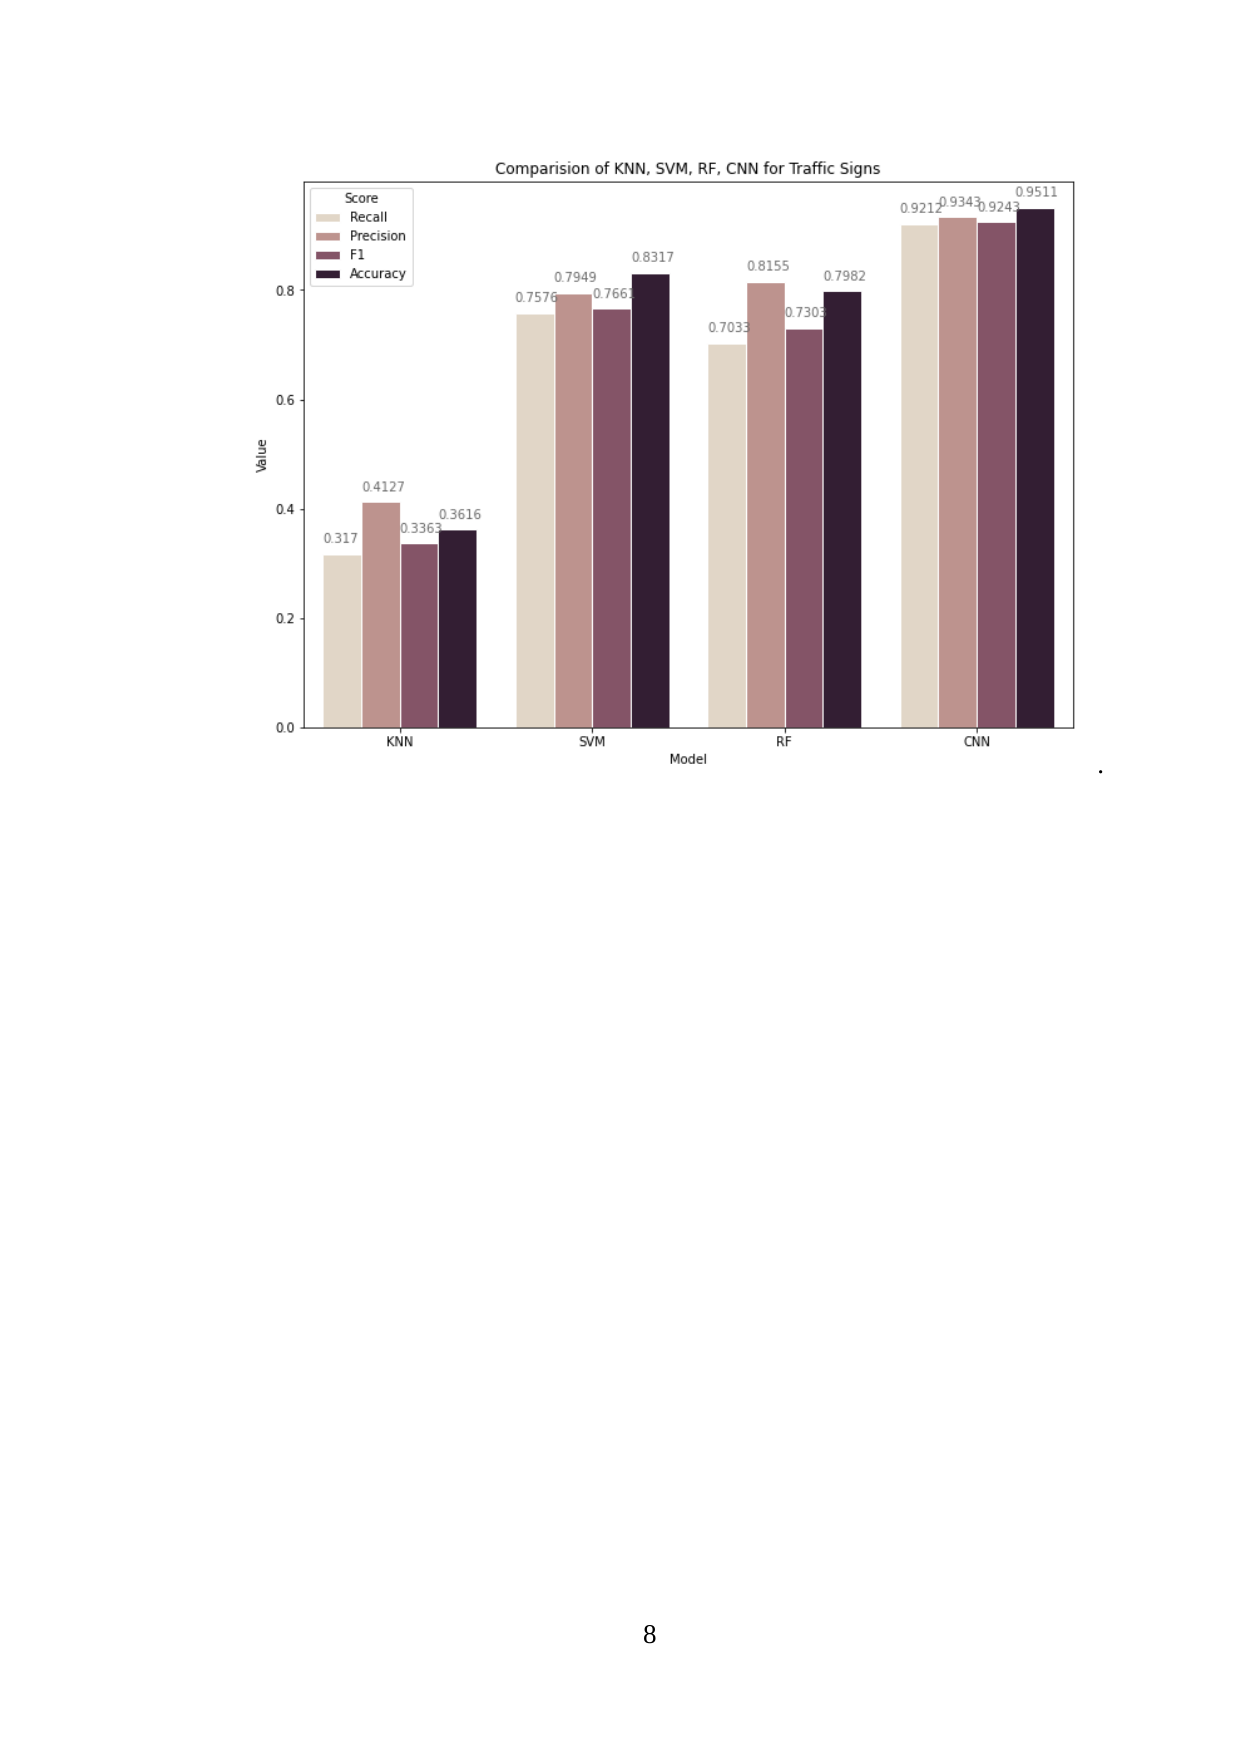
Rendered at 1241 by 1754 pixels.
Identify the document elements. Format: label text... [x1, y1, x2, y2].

picture [236, 150, 1097, 774]
